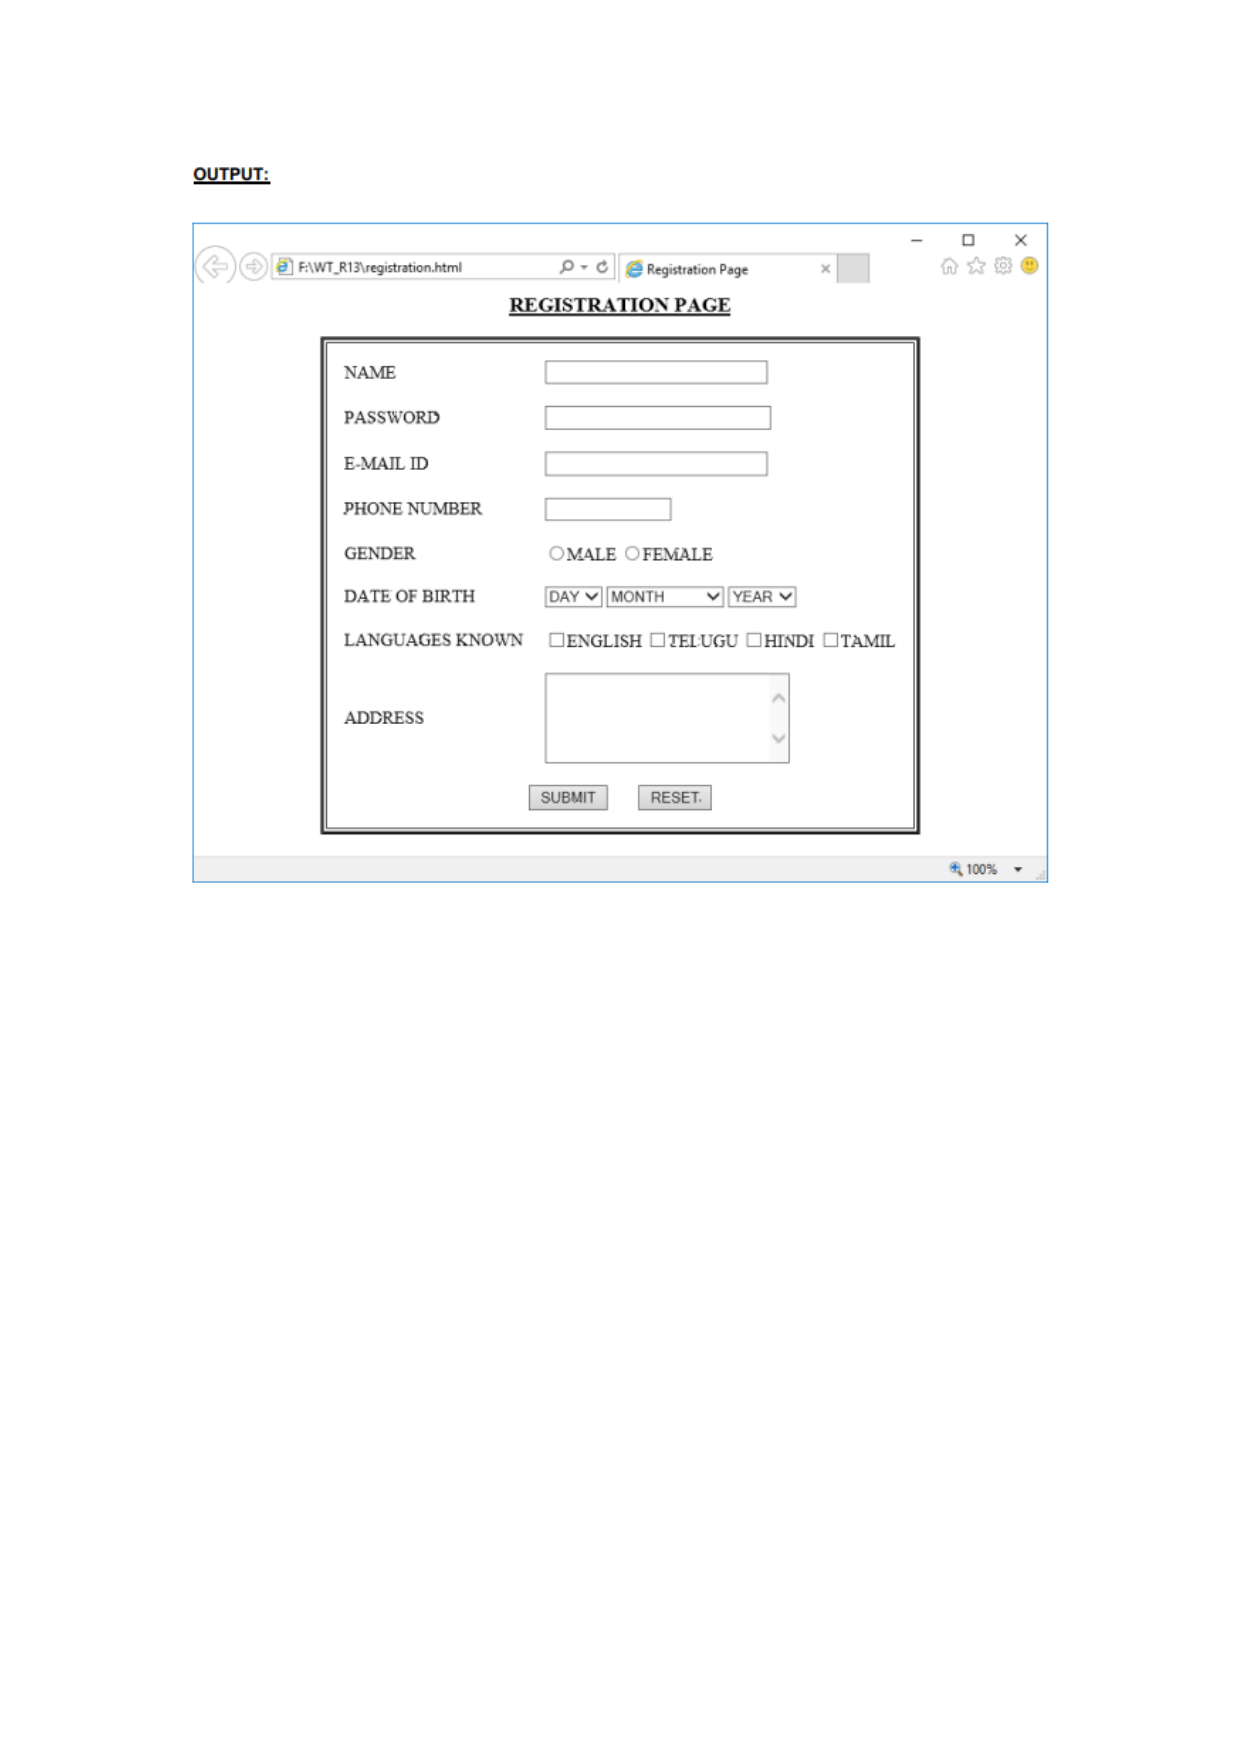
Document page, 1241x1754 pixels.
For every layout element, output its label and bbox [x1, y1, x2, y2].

picture [150, 150, 1091, 927]
